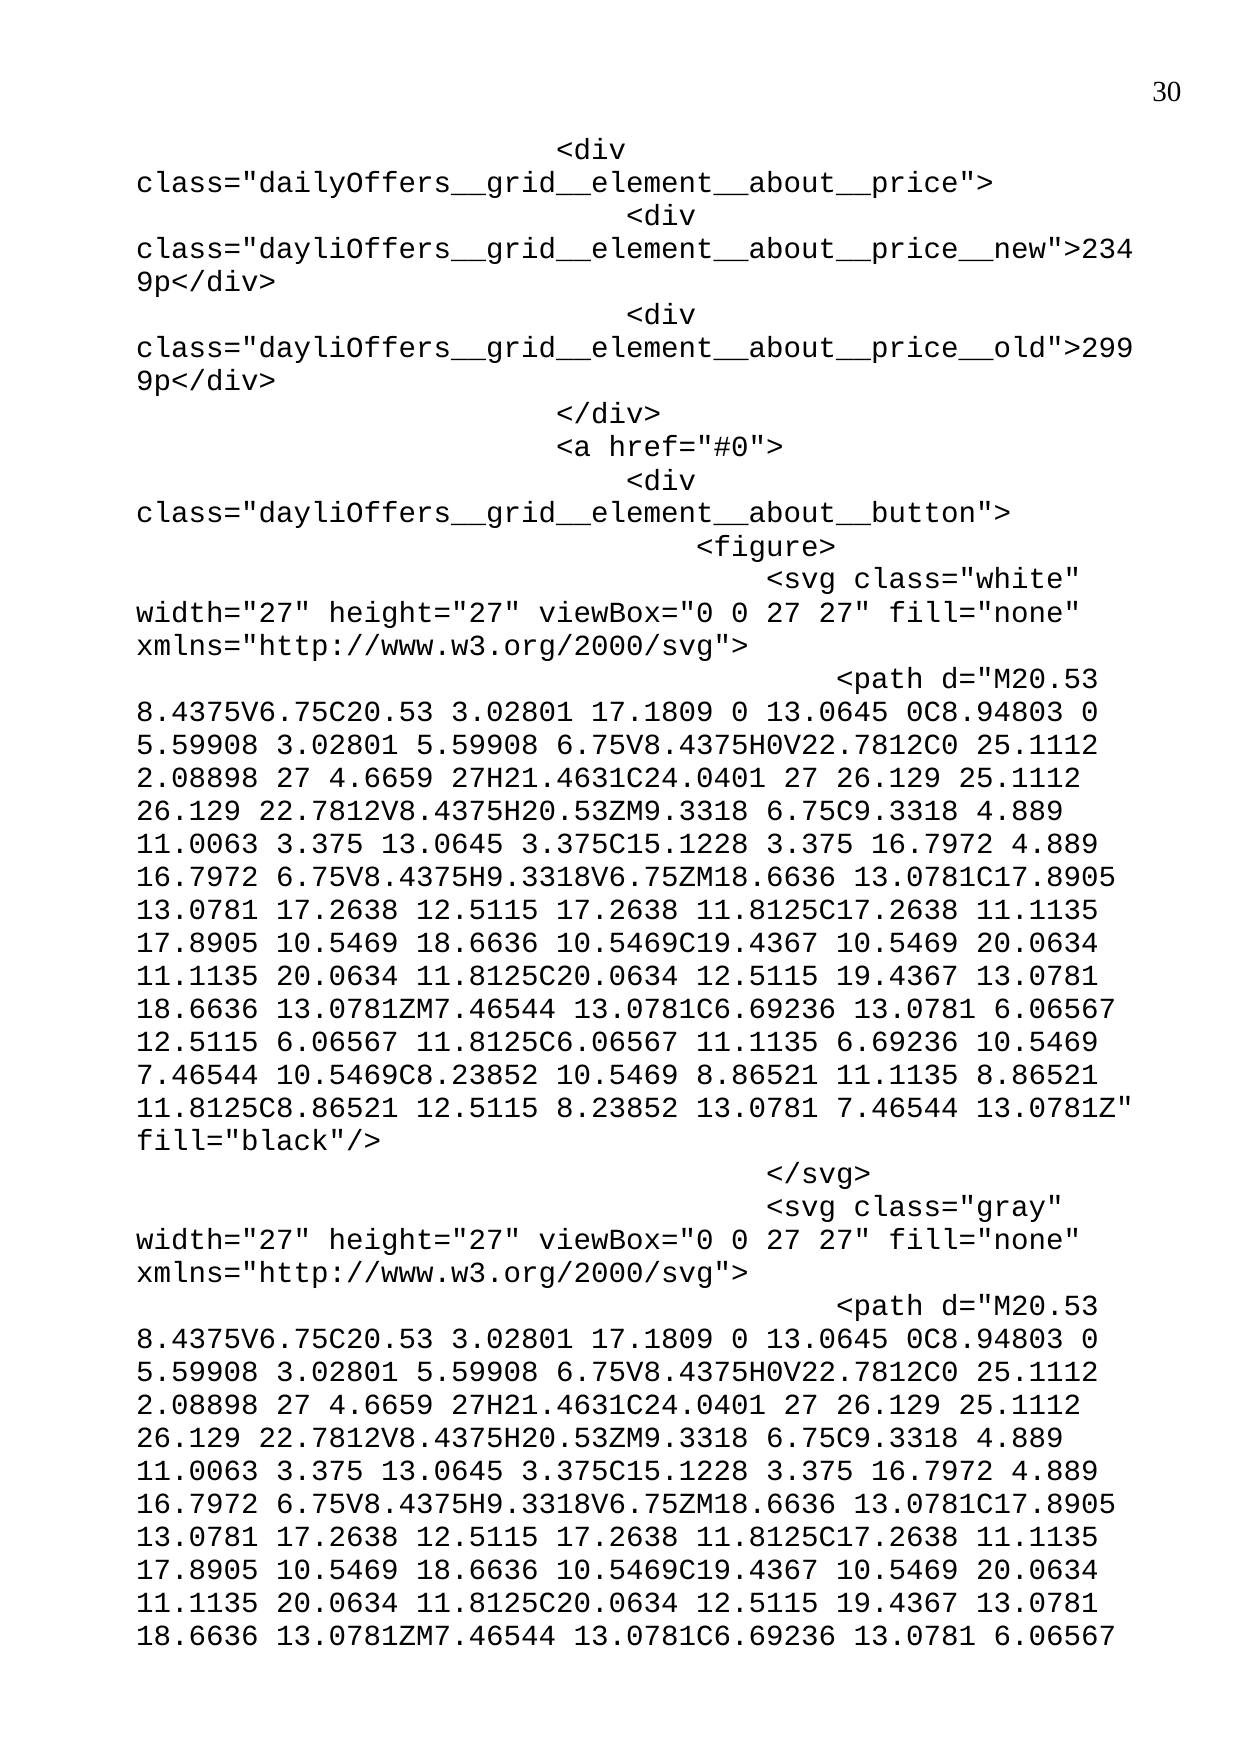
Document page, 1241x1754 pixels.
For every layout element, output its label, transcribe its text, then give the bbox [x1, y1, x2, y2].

text <figure> [136, 532, 1181, 565]
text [136, 1291, 1181, 1654]
text </div> [136, 399, 1181, 433]
text <div class="dayliOffers__grid__element__about__price__old">2999р</div> [136, 301, 1181, 399]
text <svg class="gray" width="27" height="27" viewBox="0 0 27 27" fill="none" xmlns="http://www.w3.org/2000/svg"> [136, 1192, 1181, 1291]
text </svg> [136, 1159, 1181, 1192]
text <svg class="white" width="27" height="27" viewBox="0 0 27 27" fill="none" xmlns="http://www.w3.org/2000/svg"> [136, 565, 1181, 664]
text <a href="#0"> [136, 433, 1181, 466]
text <div class="dailyOffers__grid__element__about__price"> [136, 135, 1181, 201]
text <div class="dayliOffers__grid__element__about__button"> [136, 466, 1181, 532]
text <div class="dayliOffers__grid__element__about__price__new">2349р</div> [136, 201, 1181, 301]
text <path d="M20.53 8.4375V6.75C20.53 3.02801 17.1809 0 13.0645 0C8.94803 0 5.59908 3.02801 5.59908 6.75V8.4375H0V22.7812C0 25.1112 2.08898 27 4.6659 27H21.4631C24.0401 27 26.129 25.1112 26.129 22.7812V8.4375H20.53ZM9.3318 6.75C9.3318 4.889 11.0063 3.375 13.0645 3.375C15.1228 3.375 16.7972 4.889 16.7972 6.75V8.4375H9.3318V6.75ZM18.6636 13.0781C17.8905 13.0781 17.2638 12.5115 17.2638 11.8125C17.2638 11.1135 17.8905 10.5469 18.6636 10.5469C19.4367 10.5469 20.0634 11.1135 20.0634 11.8125C20.0634 12.5115 19.4367 13.0781 18.6636 13.0781ZM7.46544 13.0781C6.69236 13.0781 6.06567 12.5115 6.06567 11.8125C6.06567 11.1135 6.69236 10.5469 7.46544 10.5469C8.23852 10.5469 8.86521 11.1135 8.86521 11.8125C8.86521 12.5115 8.23852 13.0781 7.46544 13.0781Z" fill="black"/> [136, 664, 1181, 1159]
